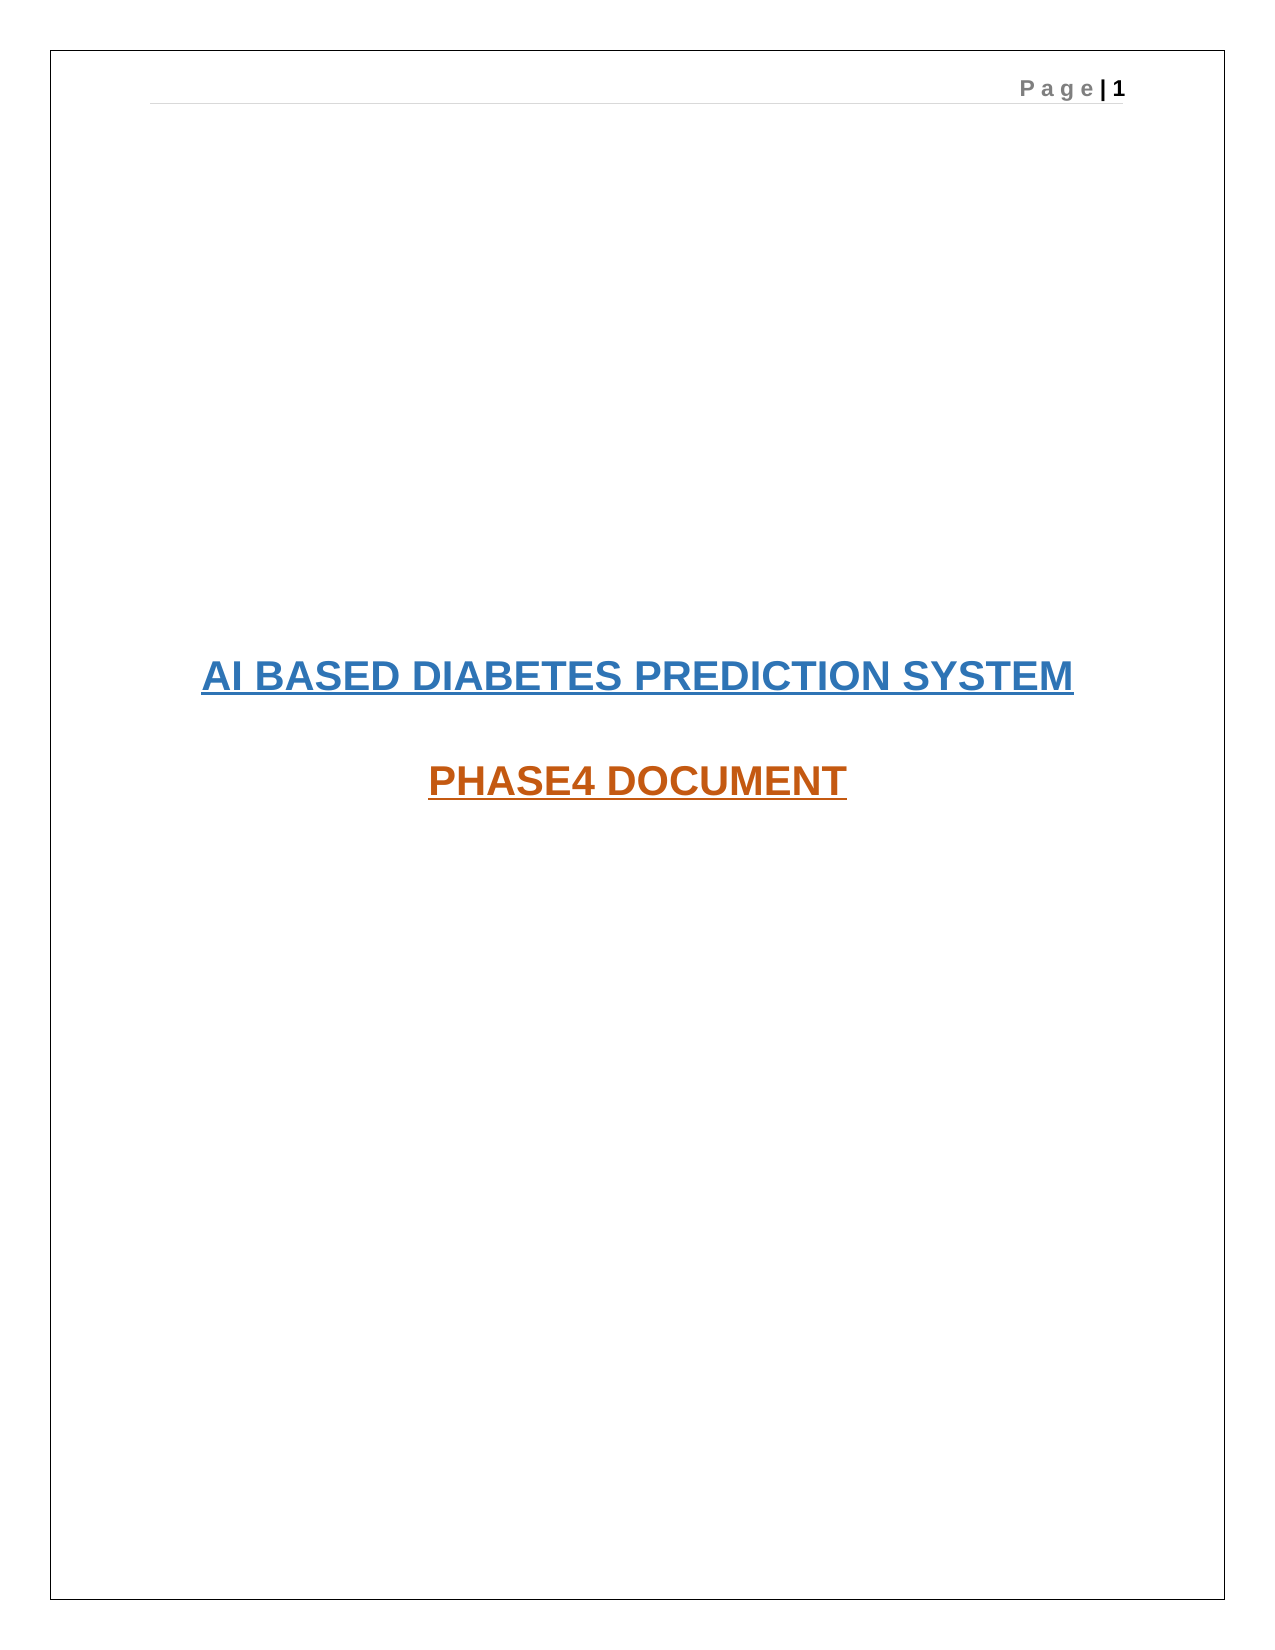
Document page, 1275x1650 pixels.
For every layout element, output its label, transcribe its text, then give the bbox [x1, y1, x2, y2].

text P a g e | 1 [150, 75, 1125, 101]
text PHASE4 DOCUMENT [150, 756, 1125, 804]
picture [148, 102, 1124, 107]
text AI BASED DIABETES PREDICTION SYSTEM [150, 651, 1125, 699]
